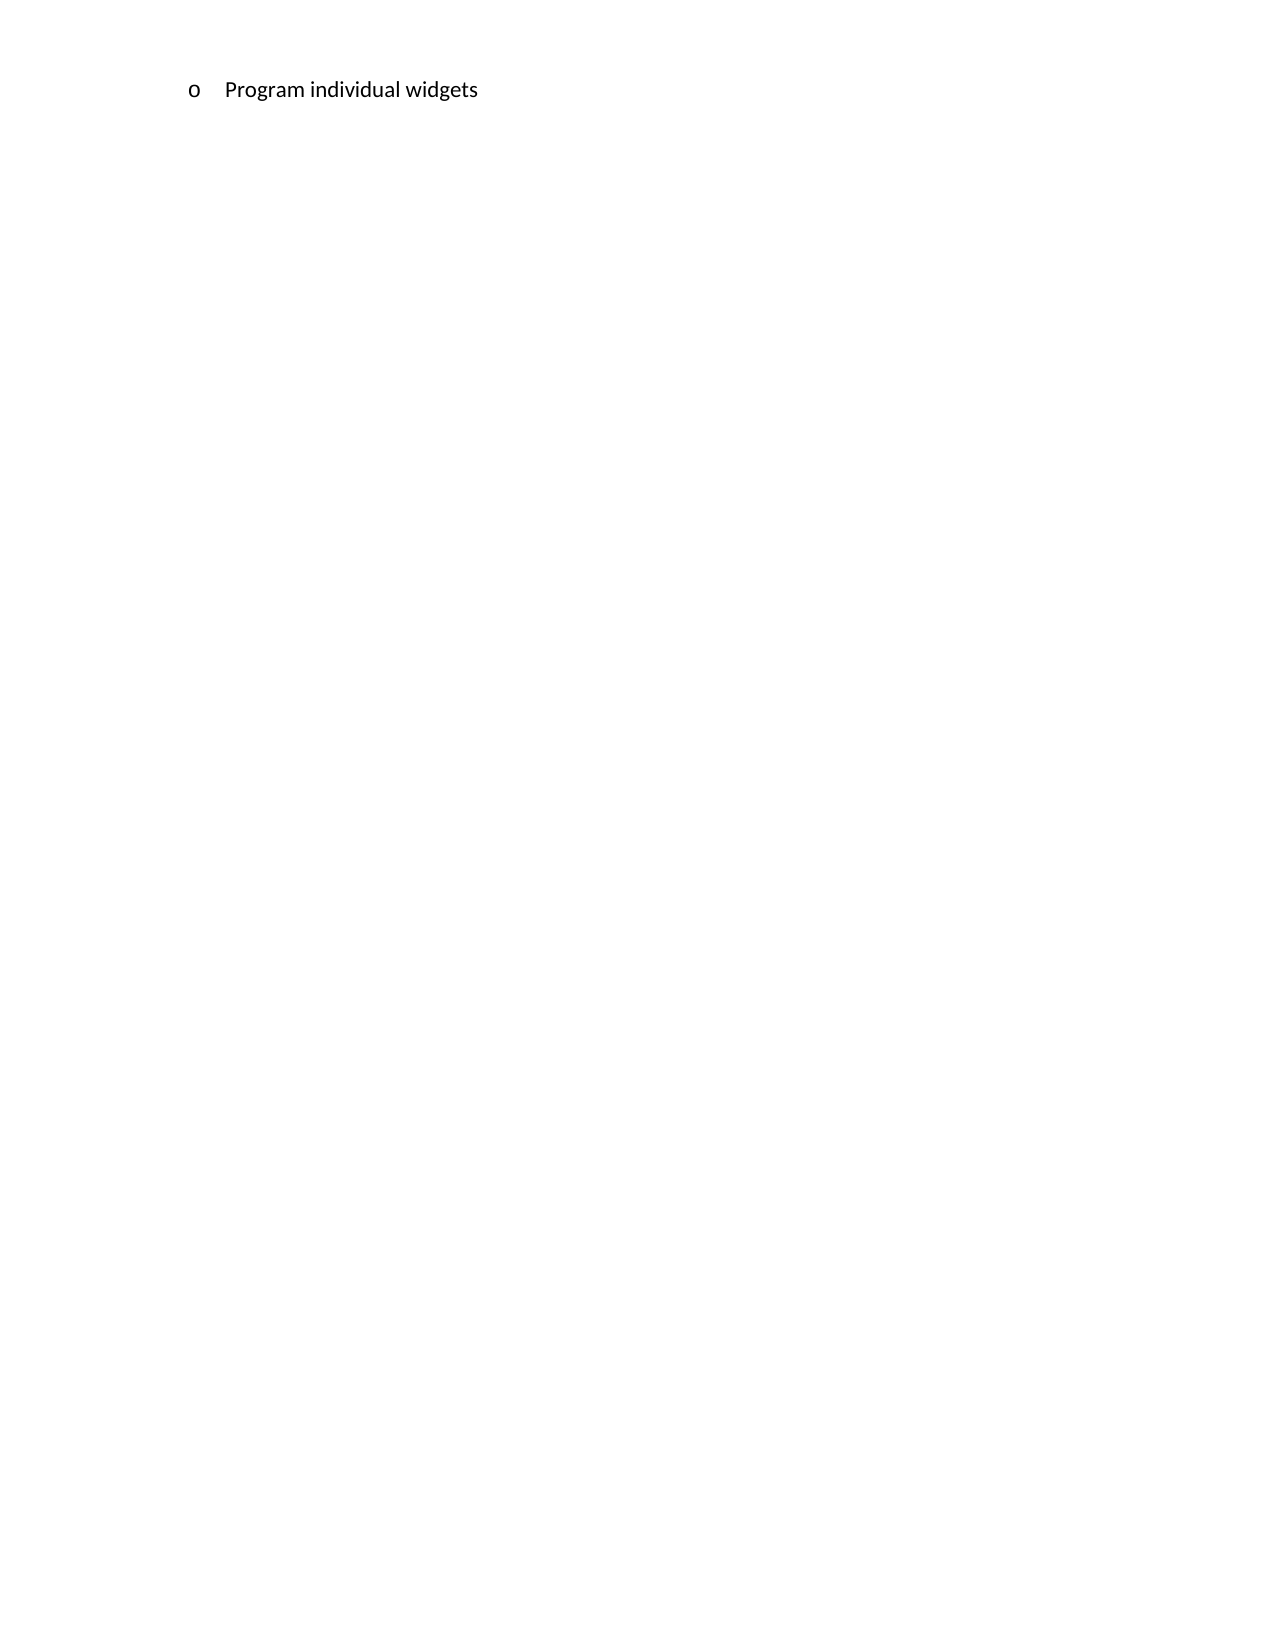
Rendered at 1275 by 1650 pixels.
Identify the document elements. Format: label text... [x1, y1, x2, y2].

list Program individual widgets [187, 75, 1200, 104]
